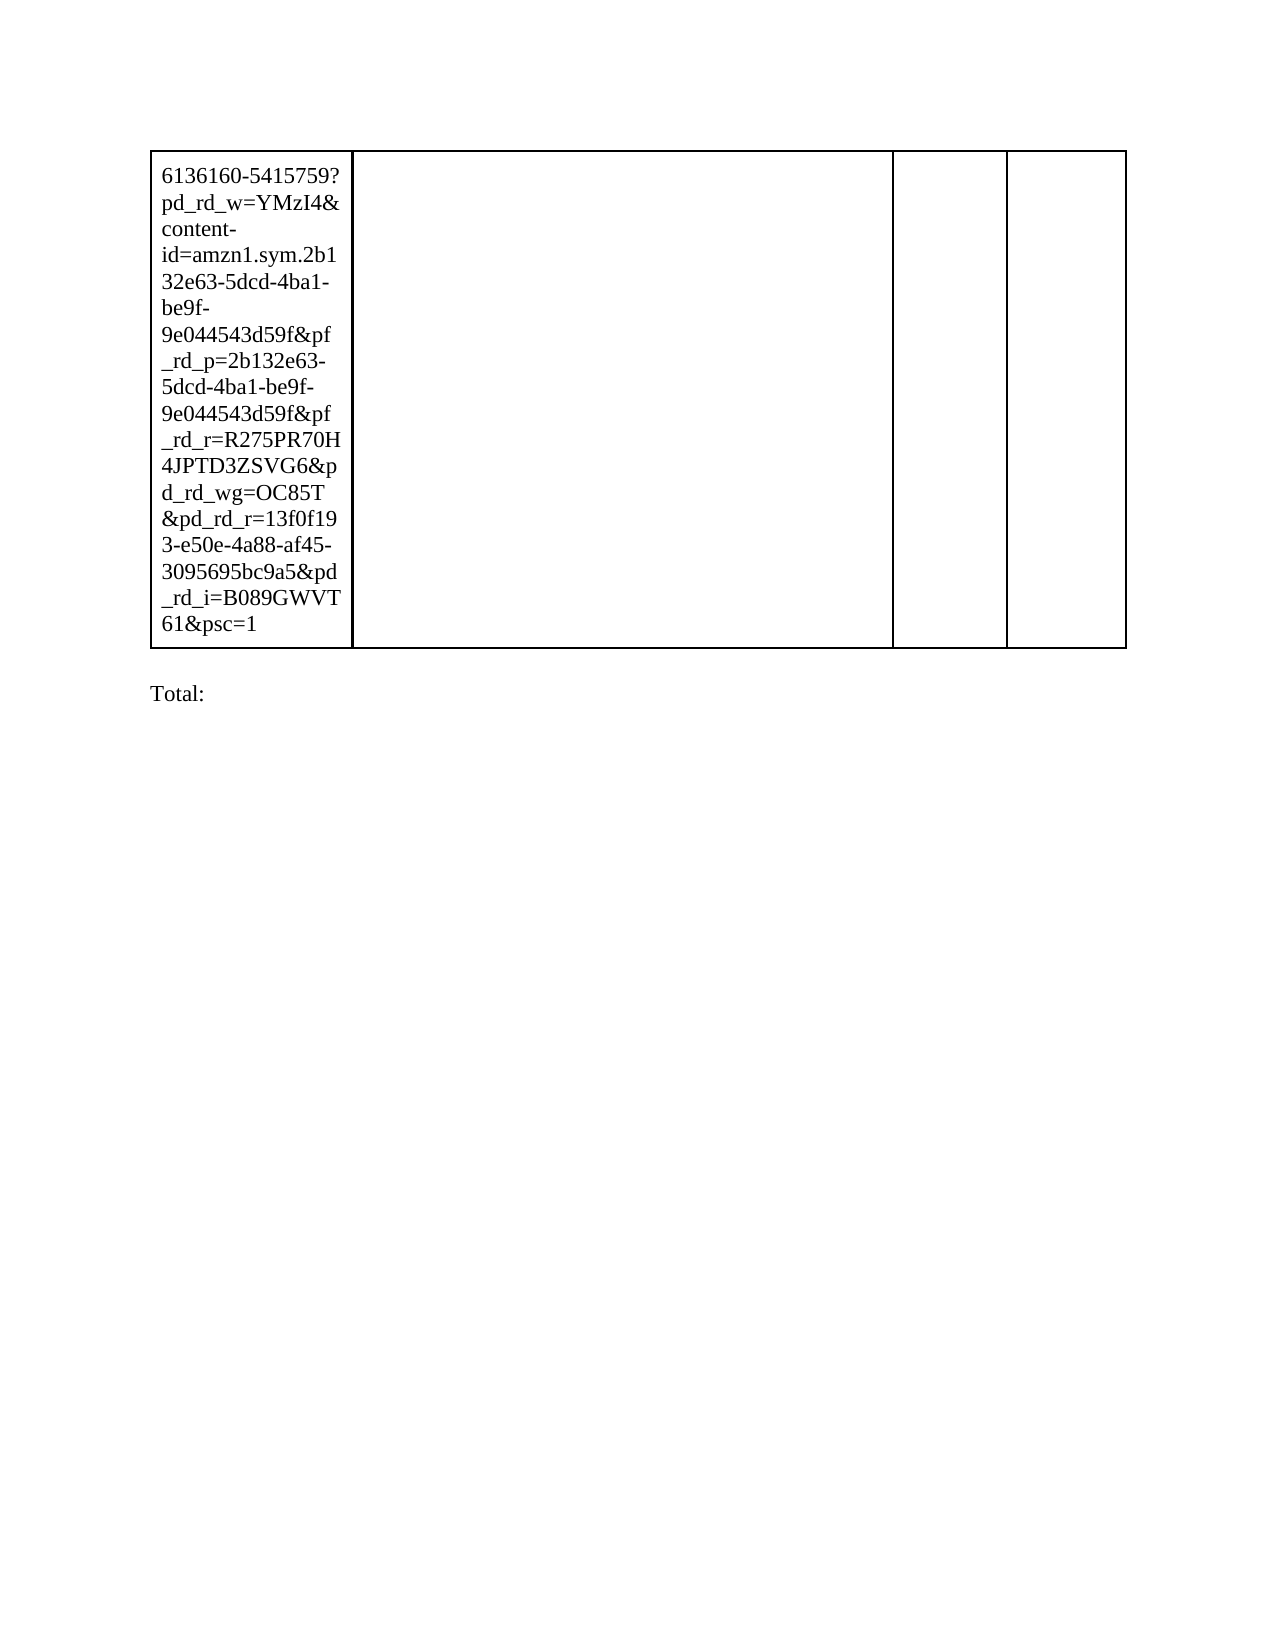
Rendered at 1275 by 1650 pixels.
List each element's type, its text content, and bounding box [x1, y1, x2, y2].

table_cell [1008, 152, 1125, 647]
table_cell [152, 152, 351, 647]
table_cell 2 [894, 152, 1006, 647]
text Total: [150, 679, 1125, 706]
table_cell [354, 152, 892, 647]
